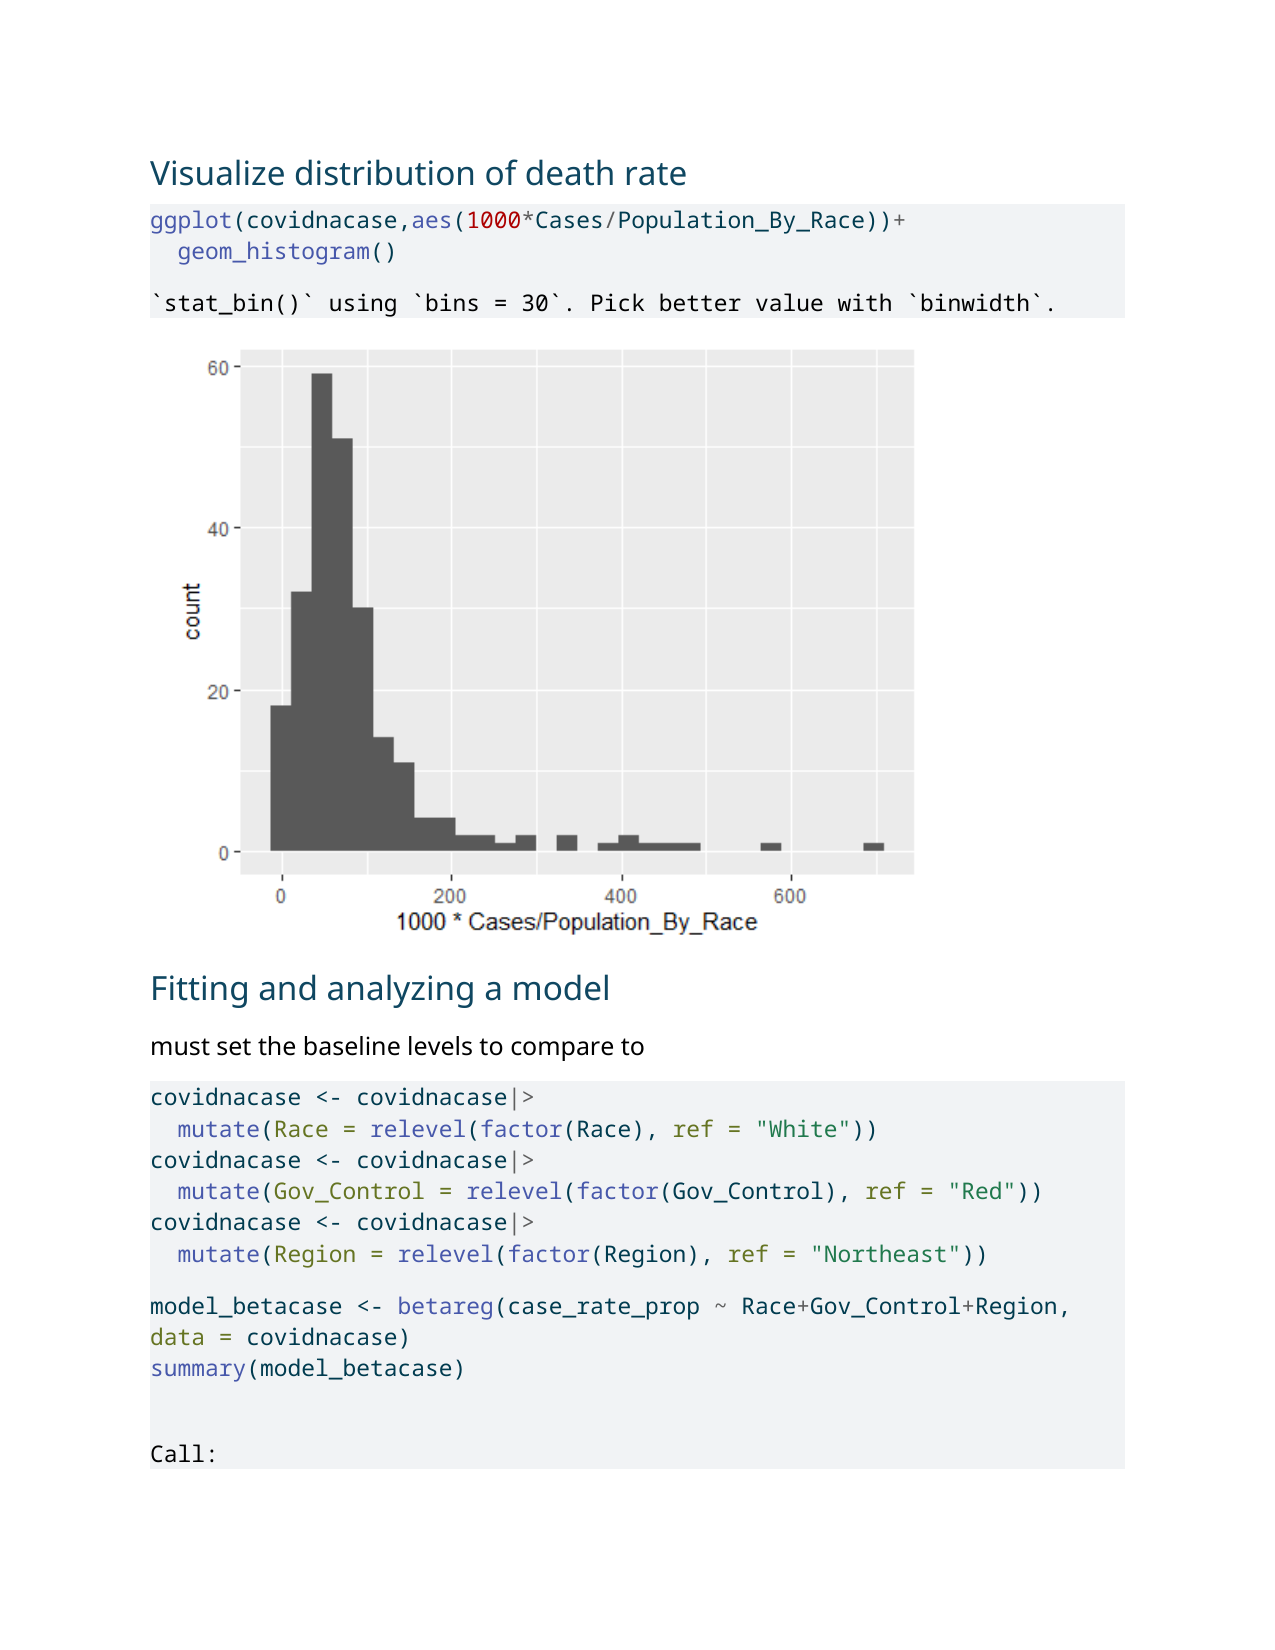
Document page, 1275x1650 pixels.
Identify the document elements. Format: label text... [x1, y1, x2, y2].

text ggplot(covidnacase,aes(1000*Cases/Population_By_Race))+ geom_histogram() [397, 204, 1125, 266]
text covidnacase <- covidnacase|> mutate(Race = relevel(factor(Race), ref = "White")) covidnacase <- covidnacase|> mutate(Gov_Control = relevel(factor(Gov_Control), ref = "Red")) covidnacase <- covidnacase|> mutate(Region = relevel(factor(Region), ref = "Northeast")) [150, 1081, 1125, 1269]
text `stat_bin()` using `bins = 30`. Pick better value with `binwidth`. [150, 287, 1125, 318]
picture [168, 339, 927, 946]
subtitle Visualize distribution of death rate [150, 150, 1125, 195]
subtitle Fitting and analyzing a model [150, 964, 1125, 1010]
text must set the baseline levels to compare to [150, 1028, 1125, 1062]
text model_betacase <- betareg(case_rate_prop ~ Race+Gov_Control+Region, data = covidnacase) summary(model_betacase) [150, 1289, 1125, 1383]
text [150, 1404, 1125, 1469]
